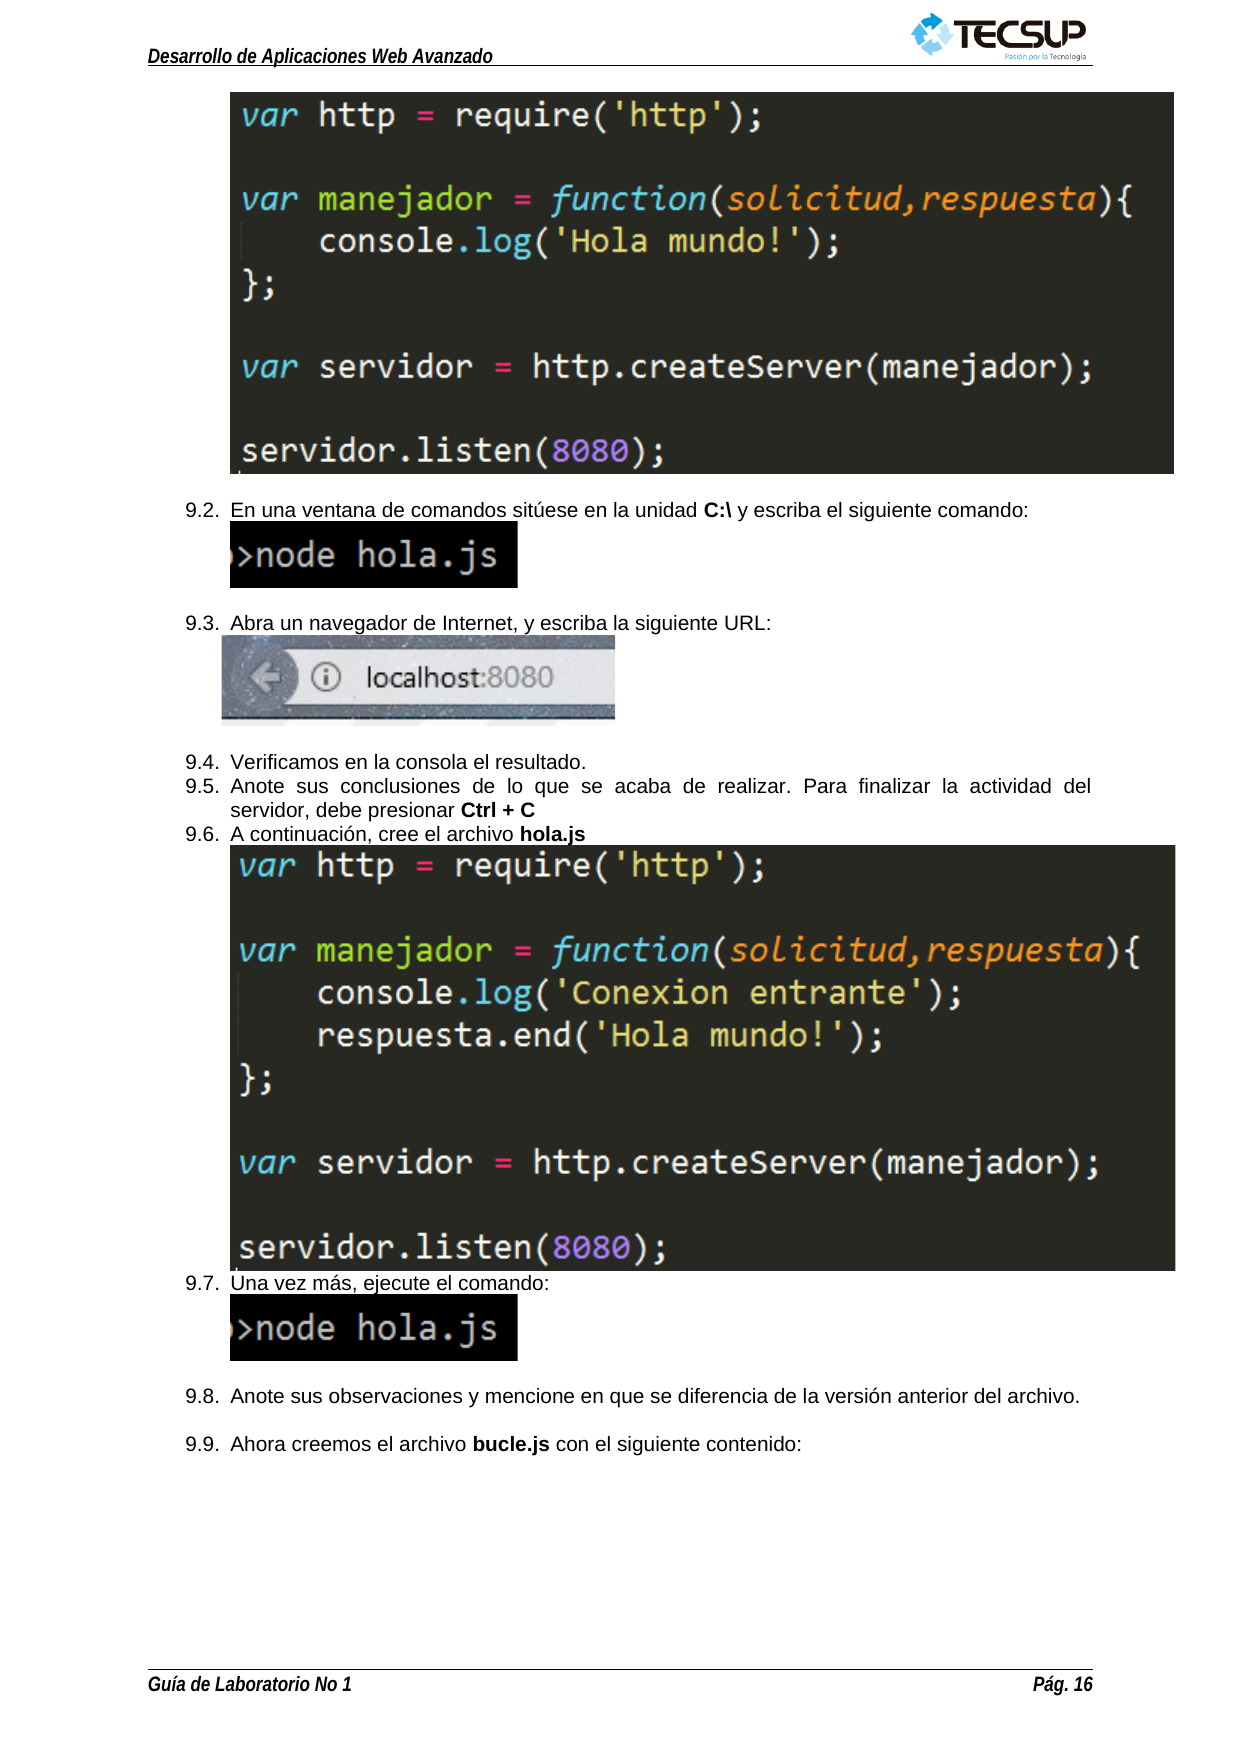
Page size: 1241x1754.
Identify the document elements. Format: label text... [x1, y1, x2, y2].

picture [910, 13, 1090, 63]
list Anote sus observaciones y mencione en que se diferencia de la versión anterior del archivo. [185, 1384, 1092, 1408]
picture [230, 92, 1174, 474]
list Abra un navegador de Internet, y escriba la siguiente URL: [185, 611, 1092, 635]
list En una ventana de comandos sitúese en la unidad C:\ y escriba el siguiente comando: [185, 498, 1092, 522]
list Una vez más, ejecute el comando: [185, 1271, 1092, 1294]
list Anote sus conclusiones de lo que se acaba de realizar. Para finalizar la actividad del servidor, debe presionar Ctrl + C [185, 774, 1092, 822]
list A continuación, cree el archivo hola.js [185, 822, 1092, 846]
list Verificamos en la consola el resultado. [185, 750, 1092, 774]
picture [230, 845, 1176, 1271]
list Ahora creemos el archivo bucle.js con el siguiente contenido: [185, 1432, 1092, 1456]
picture [230, 1294, 518, 1361]
picture [221, 635, 616, 726]
picture [230, 521, 518, 588]
